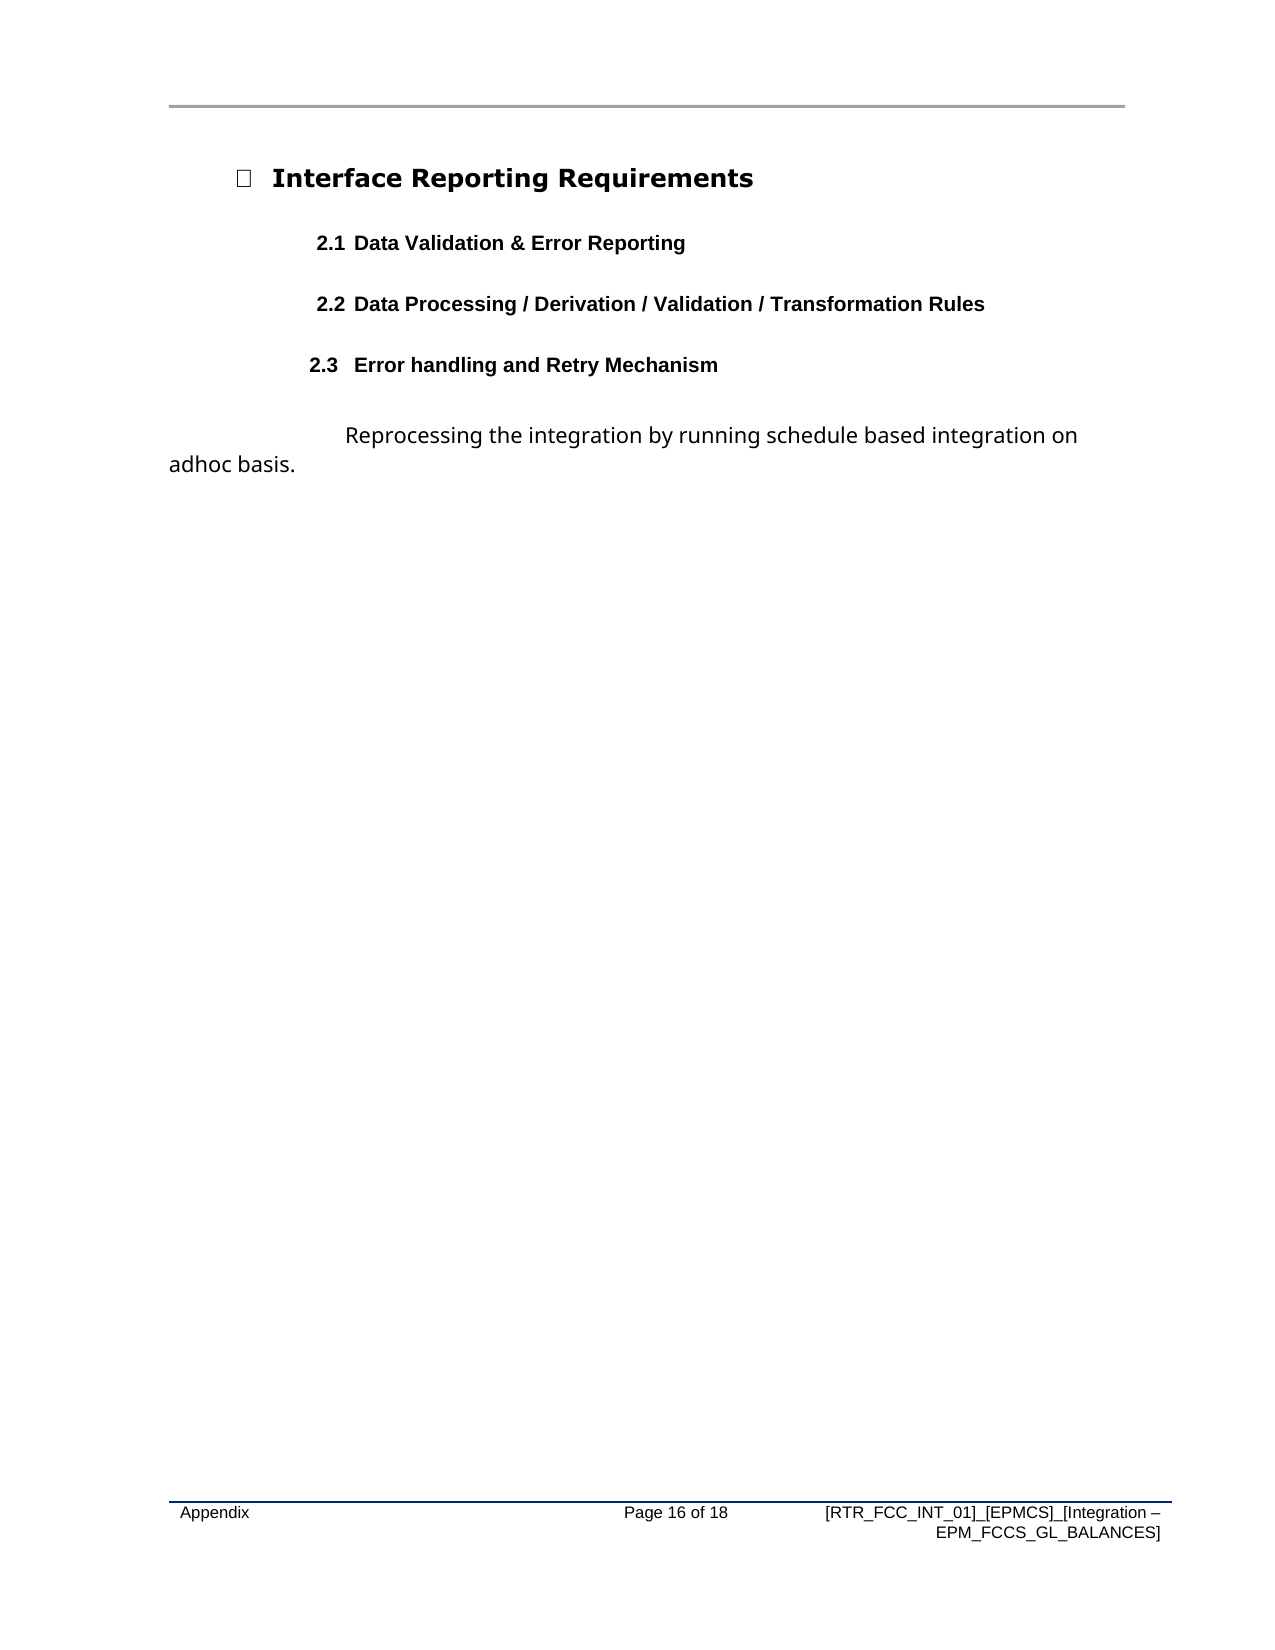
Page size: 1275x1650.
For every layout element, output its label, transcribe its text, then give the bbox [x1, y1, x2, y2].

text Reprocessing the integration by running schedule based integration on adhoc basis. [169, 419, 1125, 479]
subtitle Data Validation & Error Reporting [316, 230, 1125, 254]
subtitle Interface Reporting Requirements [234, 162, 1125, 193]
subtitle Data Processing / Derivation / Validation / Transformation Rules [316, 292, 1125, 316]
subtitle Error handling and Retry Mechanism [309, 353, 1125, 377]
